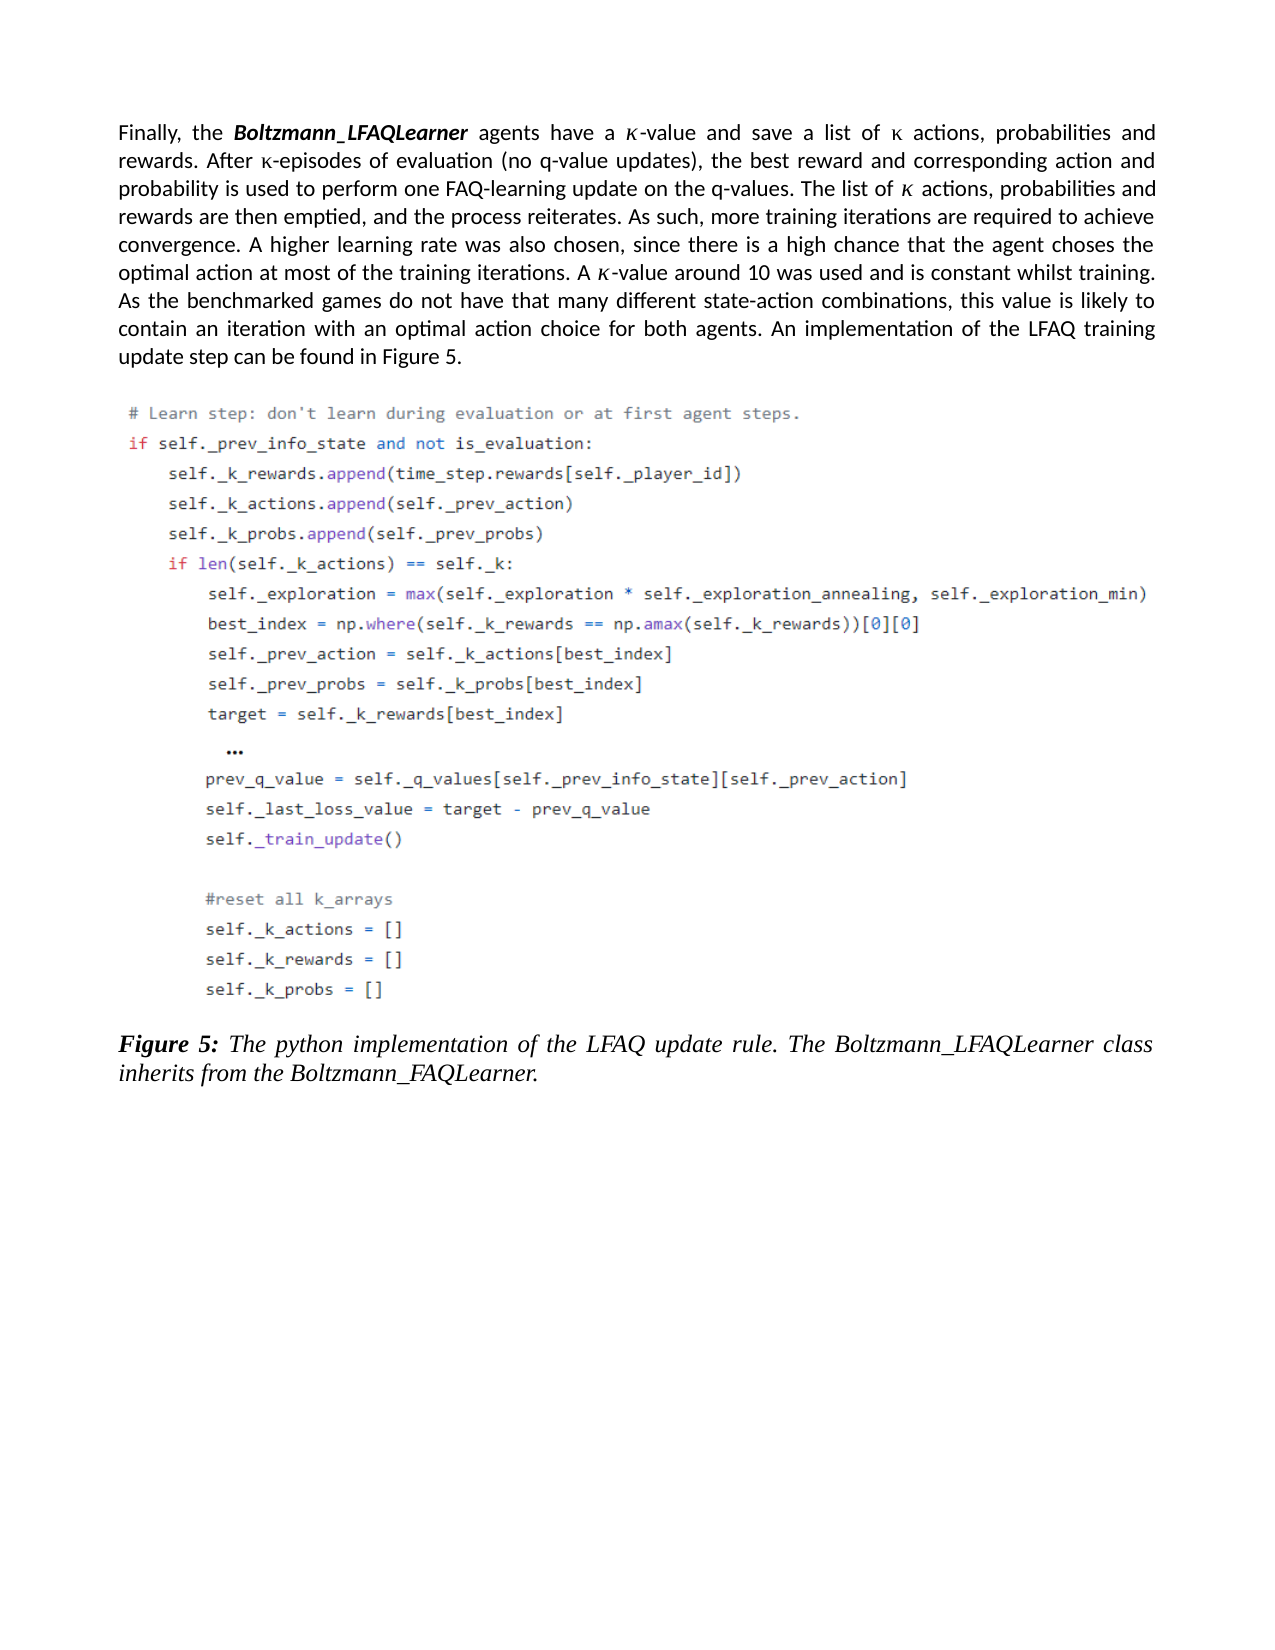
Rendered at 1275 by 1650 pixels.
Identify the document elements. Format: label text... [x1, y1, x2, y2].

picture [118, 395, 1156, 1004]
text Figure 5: The python implementation of the LFAQ update rule. The Boltzmann_LFAQLearner class inherits from the Boltzmann_FAQLearner. [118, 1029, 1157, 1086]
text Finally, the Boltzmann_LFAQLearner agents have a -value and save a list of κ actions, probabilities and rewards. After κ-episodes of evaluation (no q-value updates), the best reward and corresponding action and probability is used to perform one FAQ-learning update on the q-values. The list of actions, probabilities and rewards are then emptied, and the process reiterates. As such, more training iterations are required to achieve convergence. A higher learning rate was also chosen, since there is a high chance that the agent choses the optimal action at most of the training iterations. A -value around 10 was used and is constant whilst training. As the benchmarked games do not have that many different state-action combinations, this value is likely to contain an iteration with an optimal action choice for both agents. An implementation of the LFAQ training update step can be found in Figure 5. [118, 118, 1157, 370]
